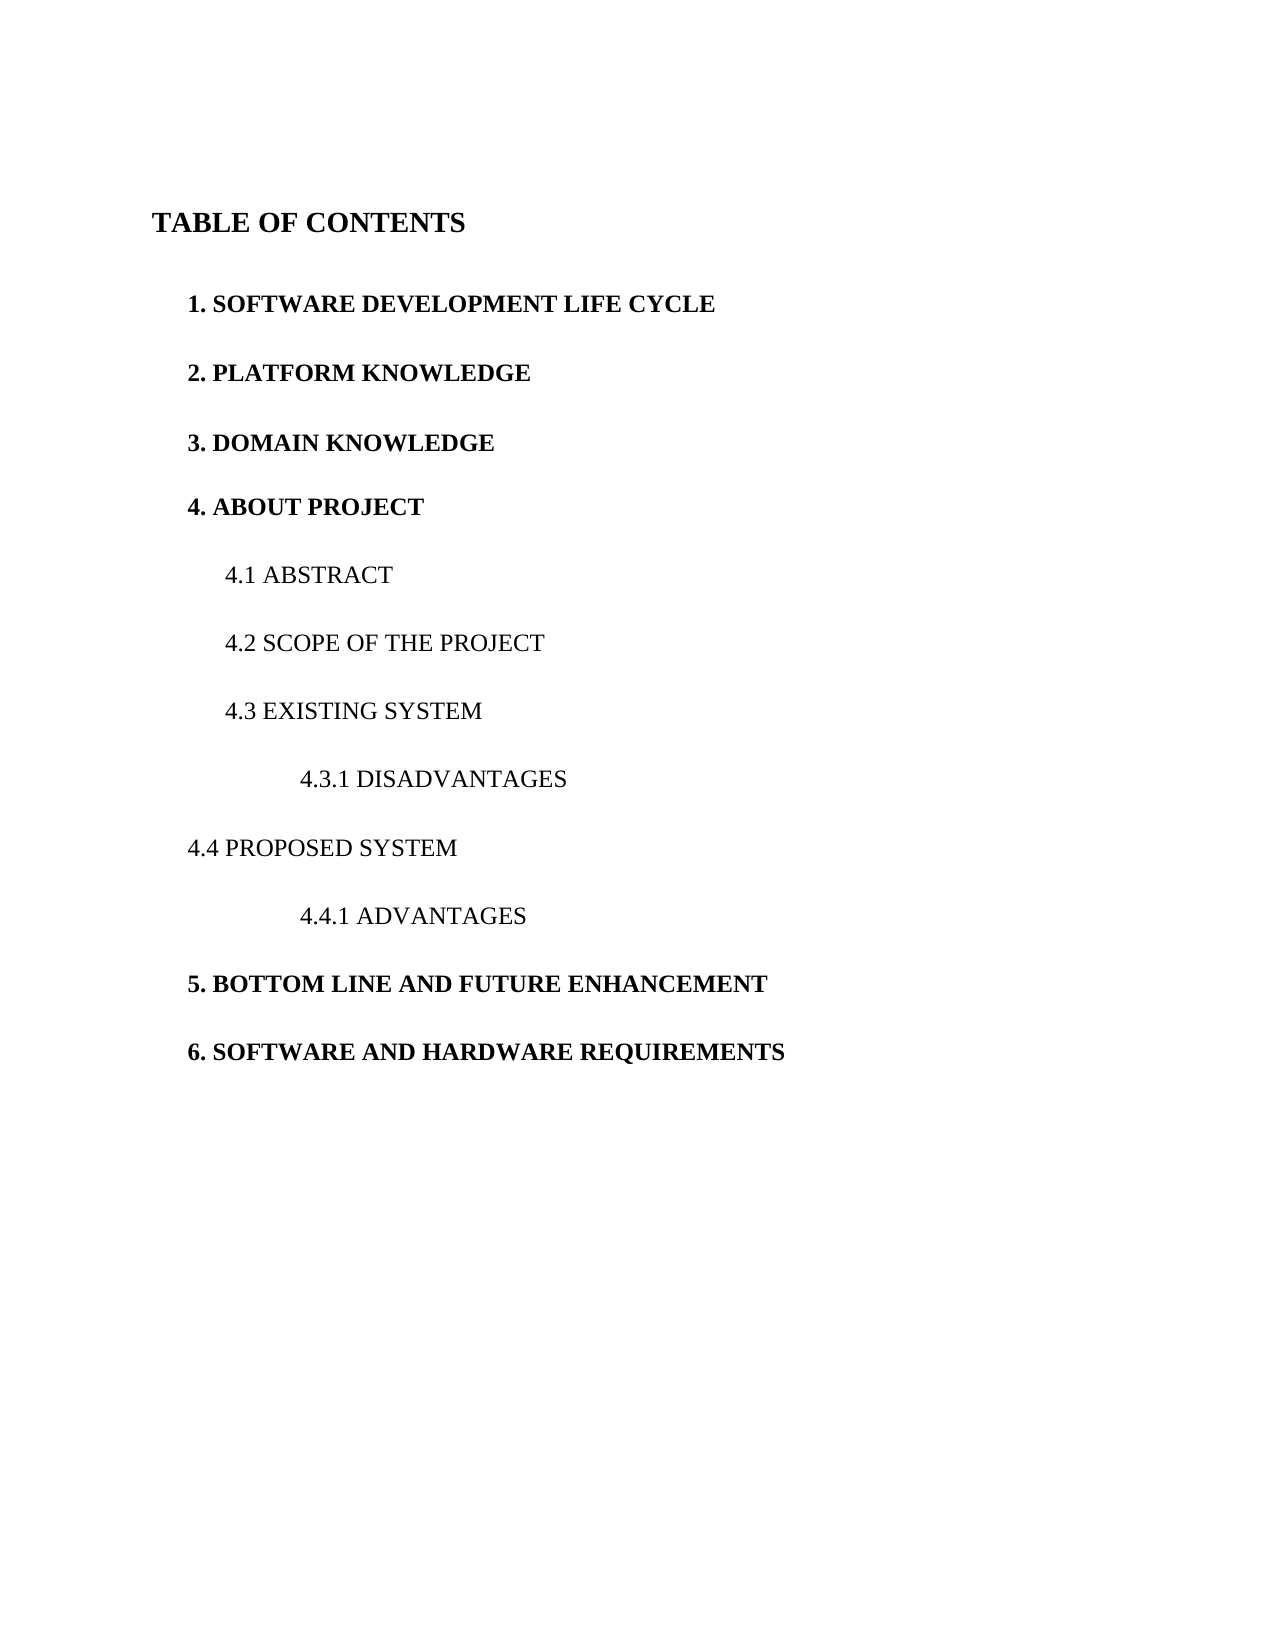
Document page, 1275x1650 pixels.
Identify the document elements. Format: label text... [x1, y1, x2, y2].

text 4.2 SCOPE OF THE PROJECT [187, 628, 1125, 657]
text 2. PLATFORM KNOWLEDGE [150, 358, 1125, 387]
text 4.3.1 DISADVANTAGES [187, 764, 1125, 793]
text 1. SOFTWARE DEVELOPMENT LIFE CYCLE [187, 289, 1125, 318]
text 4.4.1 ADVANTAGES [187, 901, 1125, 929]
text 4.4 PROPOSED SYSTEM [187, 833, 1125, 861]
text 6. SOFTWARE AND HARDWARE REQUIREMENTS [187, 1037, 1125, 1066]
text 5. BOTTOM LINE AND FUTURE ENHANCEMENT [187, 969, 1125, 998]
text 4.3 EXISTING SYSTEM [187, 696, 1125, 725]
text 4.1 ABSTRACT [187, 560, 1125, 589]
text 4. ABOUT PROJECT [187, 492, 1125, 521]
text TABLE OF CONTENTS [0, 205, 693, 238]
text 3. DOMAIN KNOWLEDGE [150, 428, 1125, 457]
